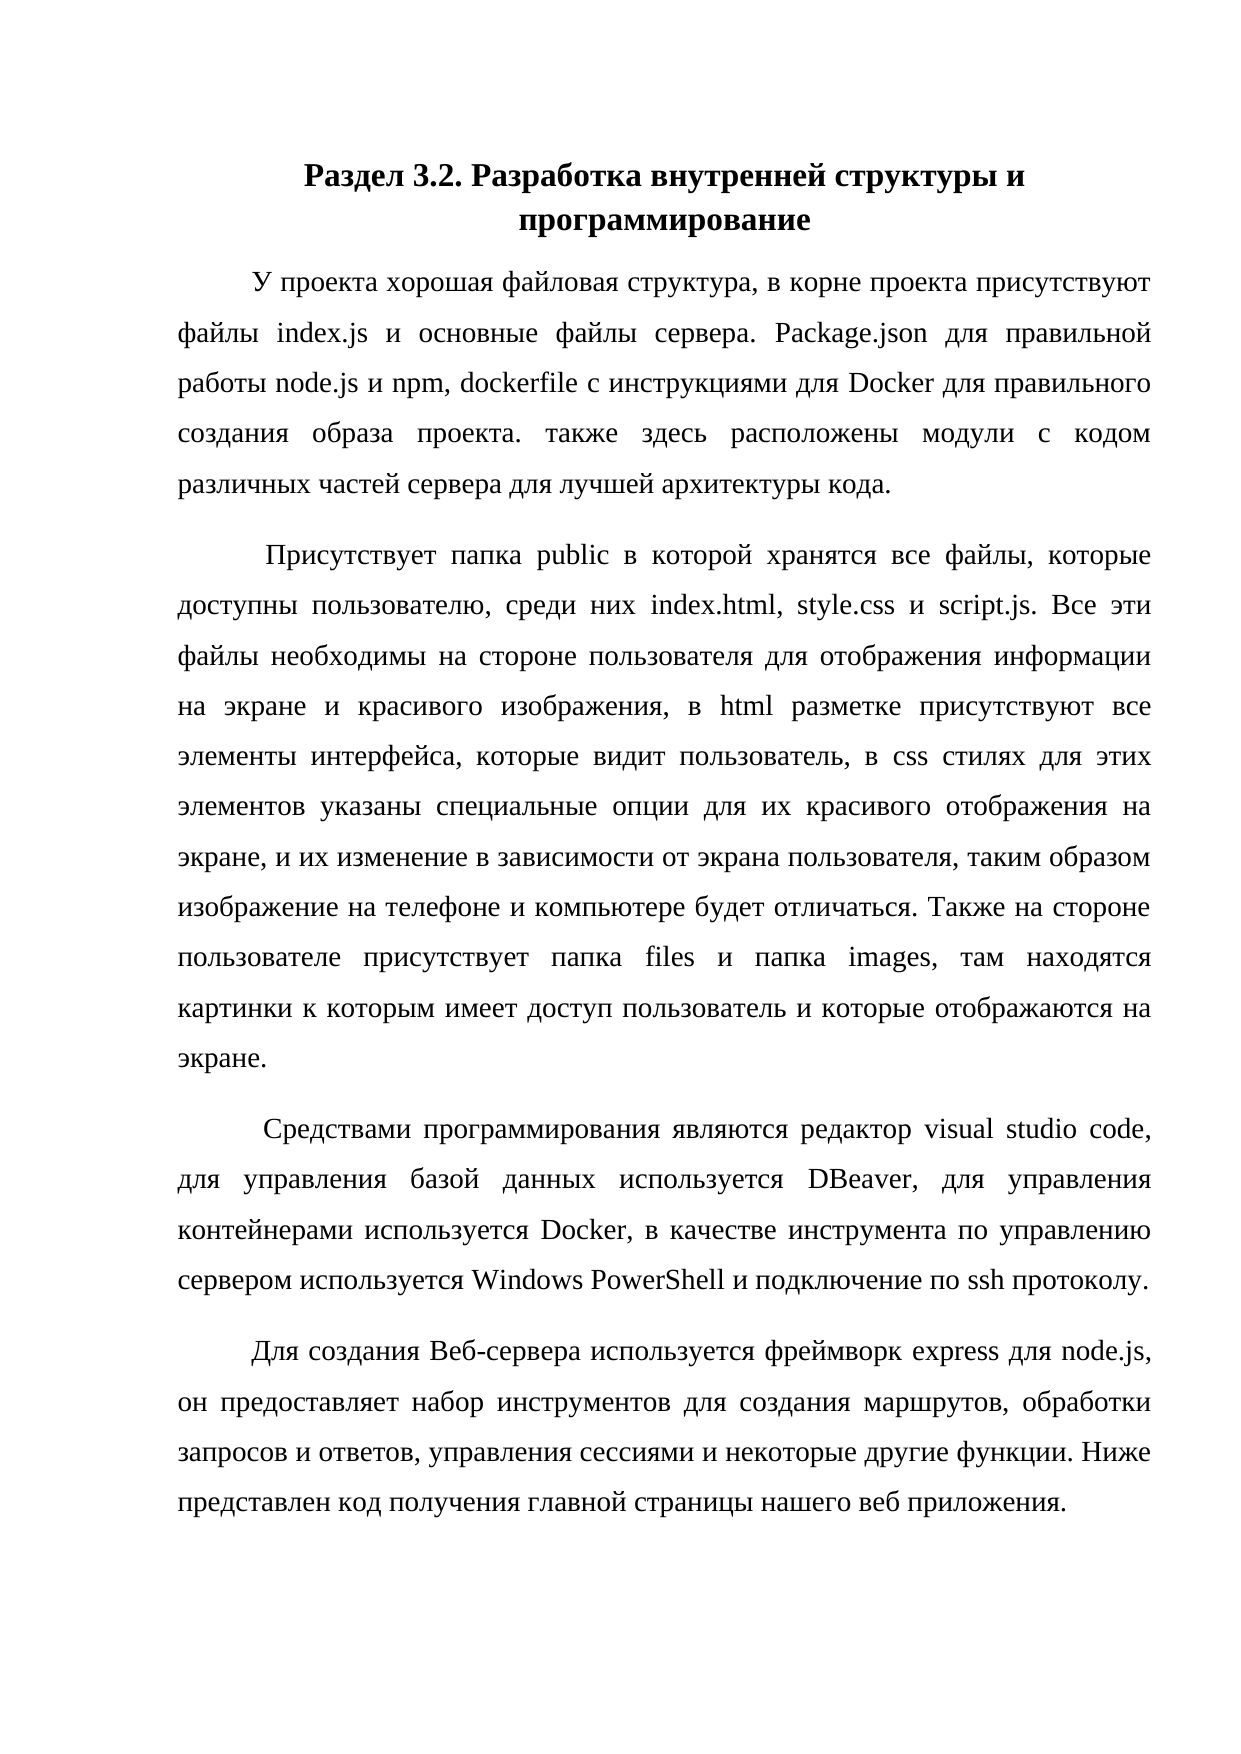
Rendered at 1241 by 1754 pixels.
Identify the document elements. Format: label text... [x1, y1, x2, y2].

subtitle Раздел 3.2. Разработка внутренней структуры и программирование [177, 156, 1152, 238]
text Для создания Веб-сервера используется фреймворк express для node.js, он предоставляет набор инструментов для создания маршрутов, обработки запросов и ответов, управления сессиями и некоторые другие функции. Ниже представлен код получения главной страницы нашего веб приложения. [177, 1333, 1152, 1518]
text У проекта хорошая файловая структура, в корне проекта присутствуют файлы index.js и основные файлы сервера. Package.json для правильной работы node.js и npm, dockerfile с инструкциями для Docker для правильного создания образа проекта. также здесь расположены модули с кодом различных частей сервера для лучшей архитектуры кода. [177, 264, 1152, 499]
text Средствами программирования являются редактор visual studio code, для управления базой данных используется DBeaver, для управления контейнерами используется Docker, в качестве инструмента по управлению сервером используется Windows PowerShell и подключение по ssh протоколу. [177, 1111, 1152, 1296]
text Присутствует папка public в которой хранятся все файлы, которые доступны пользователю, среди них index.html, style.css и script.js. Все эти файлы необходимы на стороне пользователя для отображения информации на экране и красивого изображения, в html разметке присутствуют все элементы интерфейса, которые видит пользователь, в css стилях для этих элементов указаны специальные опции для их красивого отображения на экране, и их изменение в зависимости от экрана пользователя, таким образом изображение на телефоне и компьютере будет отличаться. Также на стороне пользователе присутствует папка files и папка images, там находятся картинки к которым имеет доступ пользователь и которые отображаются на экране. [177, 537, 1152, 1074]
